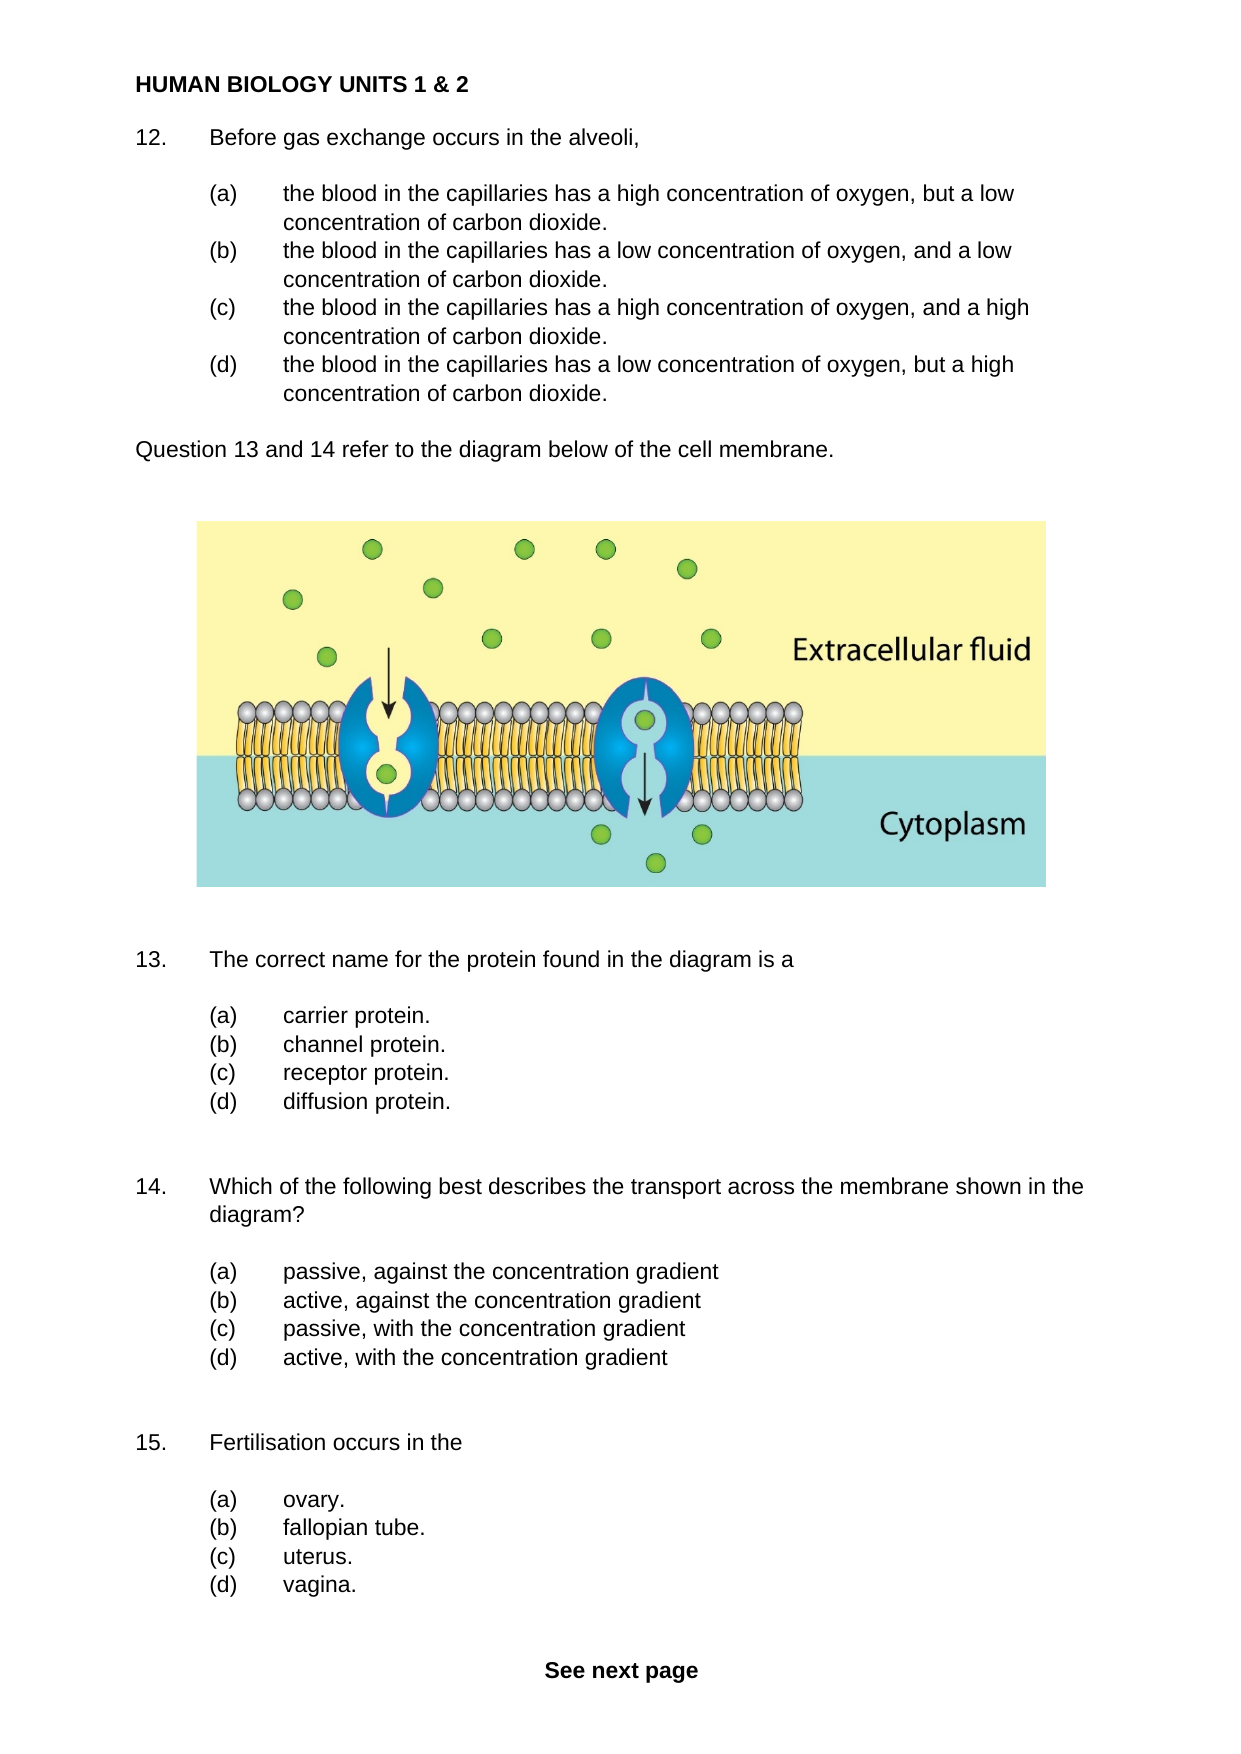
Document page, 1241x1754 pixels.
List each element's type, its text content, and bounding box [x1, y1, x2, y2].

text (a) passive, against the concentration gradient [135, 1258, 1107, 1285]
text (d) vagina. [135, 1571, 1107, 1597]
text 15. Fertilisation occurs in the [135, 1429, 1107, 1455]
text (c) receptor protein. [135, 1059, 1107, 1086]
text (b) the blood in the capillaries has a low concentration of oxygen, and a low concentration of carbon dioxide. [135, 237, 1107, 292]
text 12. Before gas exchange occurs in the alveoli, [135, 123, 1107, 150]
text (d) diffusion protein. [135, 1088, 1107, 1114]
text (a) the blood in the capillaries has a high concentration of oxygen, but a low concentration of carbon dioxide. [135, 180, 1107, 235]
text (d) active, with the concentration gradient [135, 1344, 1107, 1370]
picture [196, 521, 1046, 887]
text Question 13 and 14 refer to the diagram below of the cell membrane. [135, 436, 1107, 463]
text (a) ovary. [135, 1486, 1107, 1512]
text (b) active, against the concentration gradient [135, 1287, 1107, 1313]
text (a) carrier protein. [135, 1002, 1107, 1029]
text (b) fallopian tube. [135, 1514, 1107, 1541]
text (c) passive, with the concentration gradient [135, 1315, 1107, 1342]
text 13. The correct name for the protein found in the diagram is a [135, 946, 1107, 972]
text (b) channel protein. [135, 1031, 1107, 1057]
text (d) the blood in the capillaries has a low concentration of oxygen, but a high concentration of carbon dioxide. [135, 351, 1107, 406]
text 14. Which of the following best describes the transport across the membrane shown in the diagram? [135, 1173, 1107, 1228]
text (c) uterus. [135, 1543, 1107, 1569]
text (c) the blood in the capillaries has a high concentration of oxygen, and a high concentration of carbon dioxide. [135, 294, 1107, 349]
